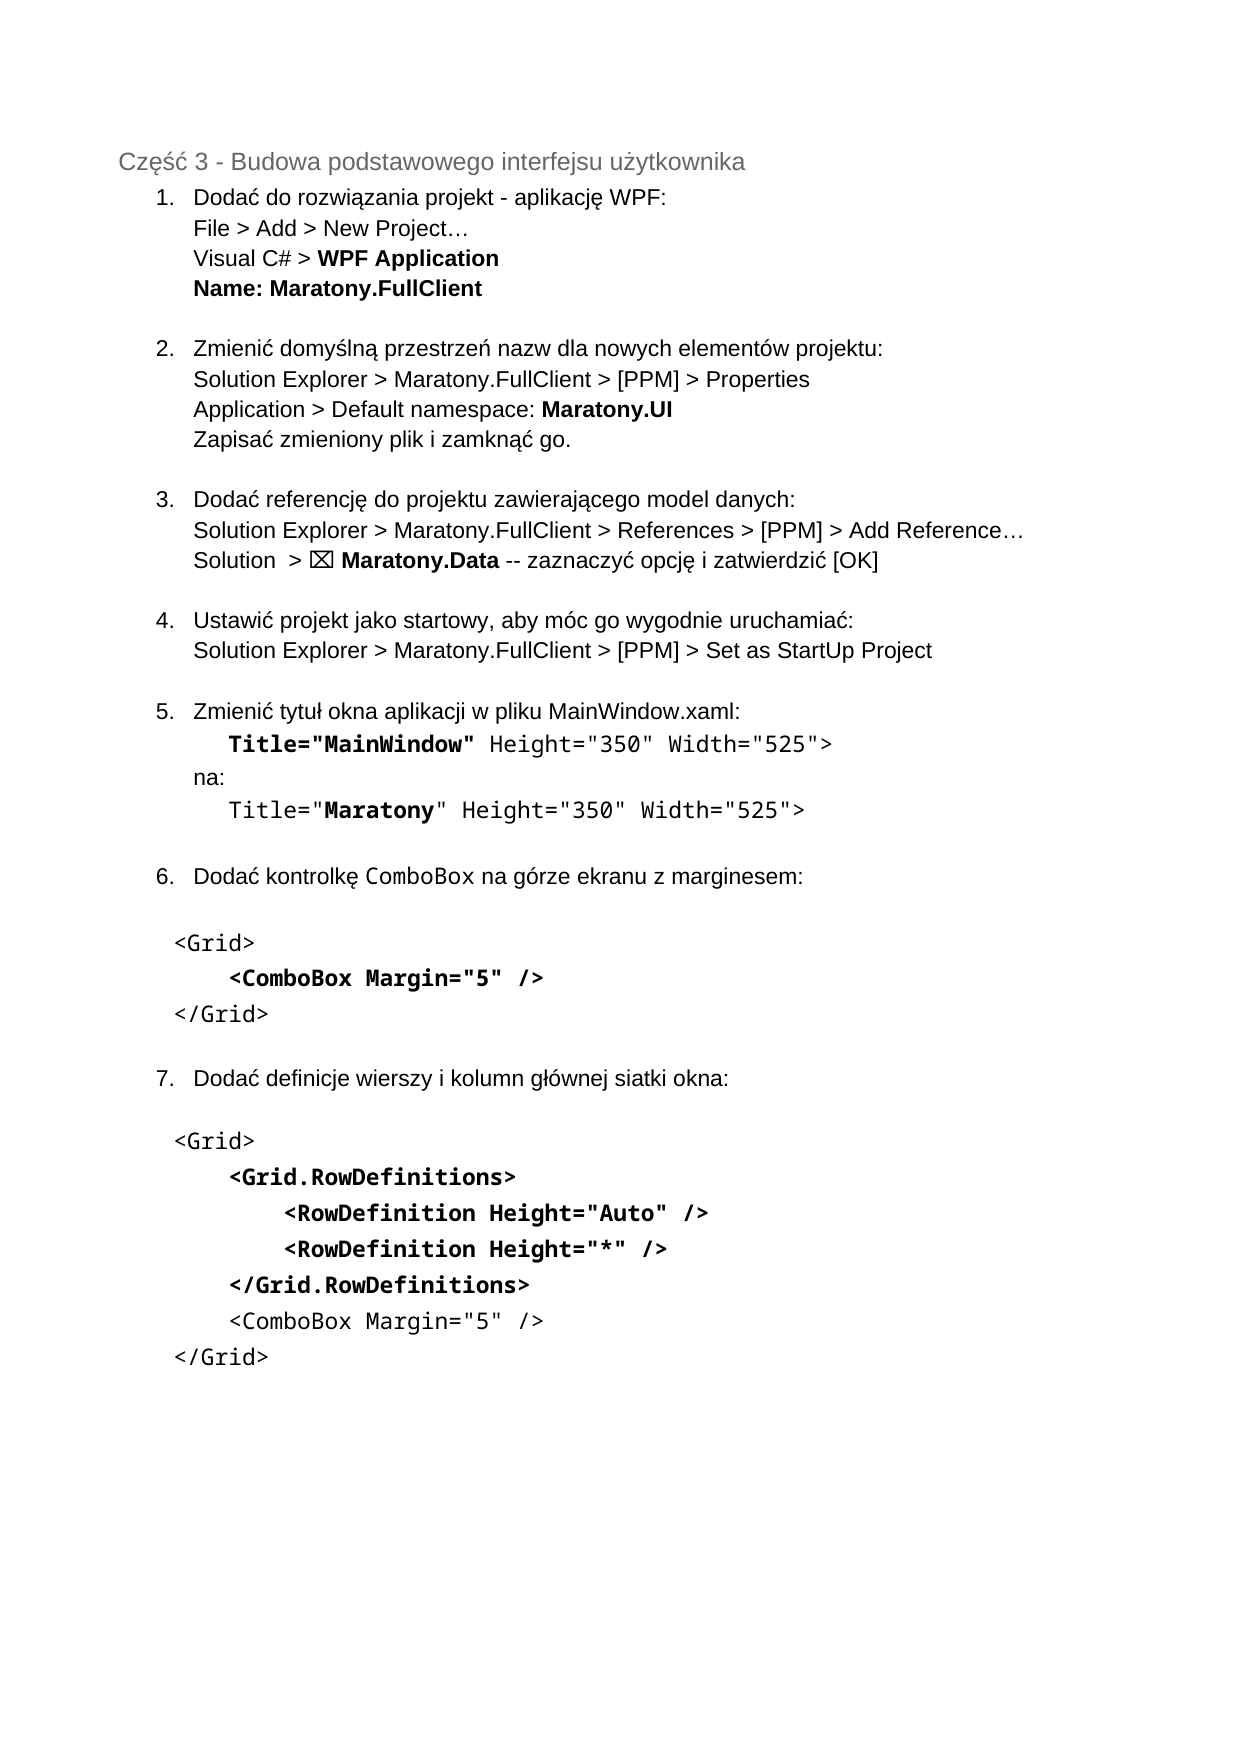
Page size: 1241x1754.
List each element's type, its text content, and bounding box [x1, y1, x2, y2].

list Zmienić tytuł okna aplikacji w pliku MainWindow.xaml: [156, 698, 1122, 724]
text <RowDefinition Height="Auto" /> [118, 1197, 1122, 1228]
text <ComboBox Margin="5" /> [118, 962, 1122, 994]
text </Grid.RowDefinitions> [118, 1269, 1122, 1300]
list Dodać do rozwiązania projekt - aplikację WPF: File > Add > New Project… Visual C# > WPF Application Name: Maratony.FullClient [156, 184, 1122, 331]
text <Grid> [118, 1125, 1122, 1156]
text <ComboBox Margin="5" /> [118, 1304, 1122, 1336]
text </Grid> [118, 998, 1122, 1029]
text <RowDefinition Height="*" /> [118, 1233, 1122, 1264]
list Ustawić projekt jako startowy, aby móc go wygodnie uruchamiać: Solution Explorer > Maratony.FullClient > [PPM] > Set as StartUp Project [156, 607, 1122, 694]
subtitle Część 3 - Budowa podstawowego interfejsu użytkownika [118, 147, 1122, 176]
list Dodać referencję do projektu zawierającego model danych: Solution Explorer > Maratony.FullClient > References > [PPM] > Add Reference… Solution > ⌧ Maratony.Data -- zaznaczyć opcję i zatwierdzić [OK] [156, 486, 1122, 603]
list Dodać kontrolkę ComboBox na górze ekranu z marginesem: [156, 860, 1122, 892]
text <Grid> [118, 926, 1122, 958]
list Zmienić domyślną przestrzeń nazw dla nowych elementów projektu: Solution Explorer > Maratony.FullClient > [PPM] > Properties Application > Default namespace: Maratony.UI Zapisać zmieniony plik i zamknąć go. [156, 335, 1122, 482]
text <Grid.RowDefinitions> [118, 1161, 1122, 1192]
text Title="MainWindow" Height="350" Width="525"> [118, 728, 1122, 759]
list Dodać definicje wierszy i kolumn głównej siatki okna: [156, 1064, 1122, 1091]
text </Grid> [118, 1341, 1122, 1372]
text Title="Maratony" Height="350" Width="525"> [118, 794, 1122, 825]
text na: [118, 764, 1122, 790]
